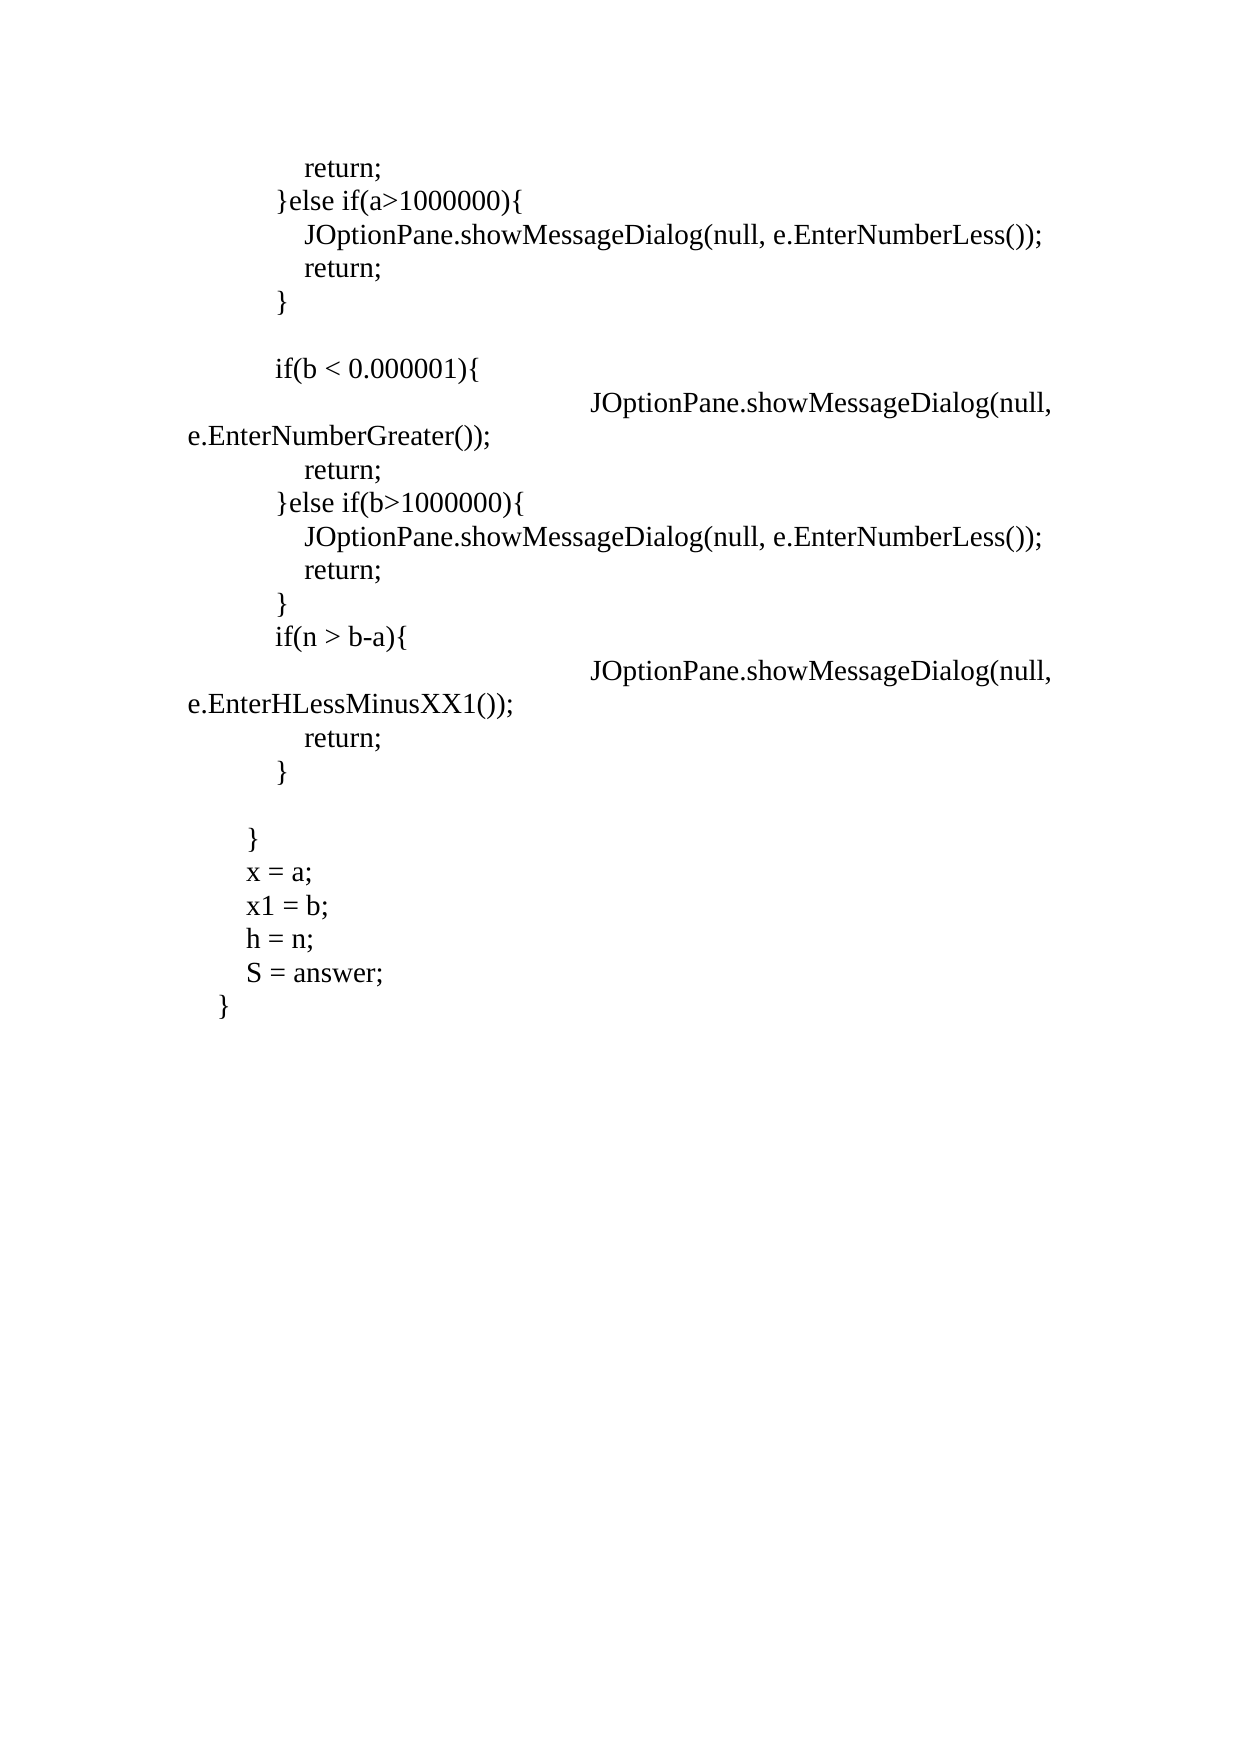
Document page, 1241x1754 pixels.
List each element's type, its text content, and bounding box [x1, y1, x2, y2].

text x = a; [187, 854, 1053, 888]
text JOptionPane.showMessageDialog(null, e.EnterNumberLess()); [187, 217, 1053, 251]
text } [187, 821, 1053, 854]
text } [187, 586, 1053, 619]
text JOptionPane.showMessageDialog(null, e.EnterNumberLess()); [187, 519, 1053, 552]
text S = answer; [187, 955, 1053, 988]
text } [187, 284, 1053, 318]
text if(n > b-a){ [187, 619, 1053, 653]
text return; [187, 720, 1053, 754]
text } [187, 754, 1053, 787]
text return; [187, 452, 1053, 485]
text }else if(a>1000000){ [187, 183, 1053, 217]
text JOptionPane.showMessageDialog(null, e.EnterHLessMinusXX1()); [187, 653, 1053, 720]
text return; [187, 150, 1053, 183]
text return; [187, 552, 1053, 586]
text }else if(b>1000000){ [187, 485, 1053, 519]
text h = n; [187, 921, 1053, 955]
text x1 = b; [187, 888, 1053, 921]
text } [187, 988, 1053, 1022]
text if(b < 0.000001){ [187, 351, 1053, 385]
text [187, 385, 1053, 452]
text return; [187, 251, 1053, 284]
